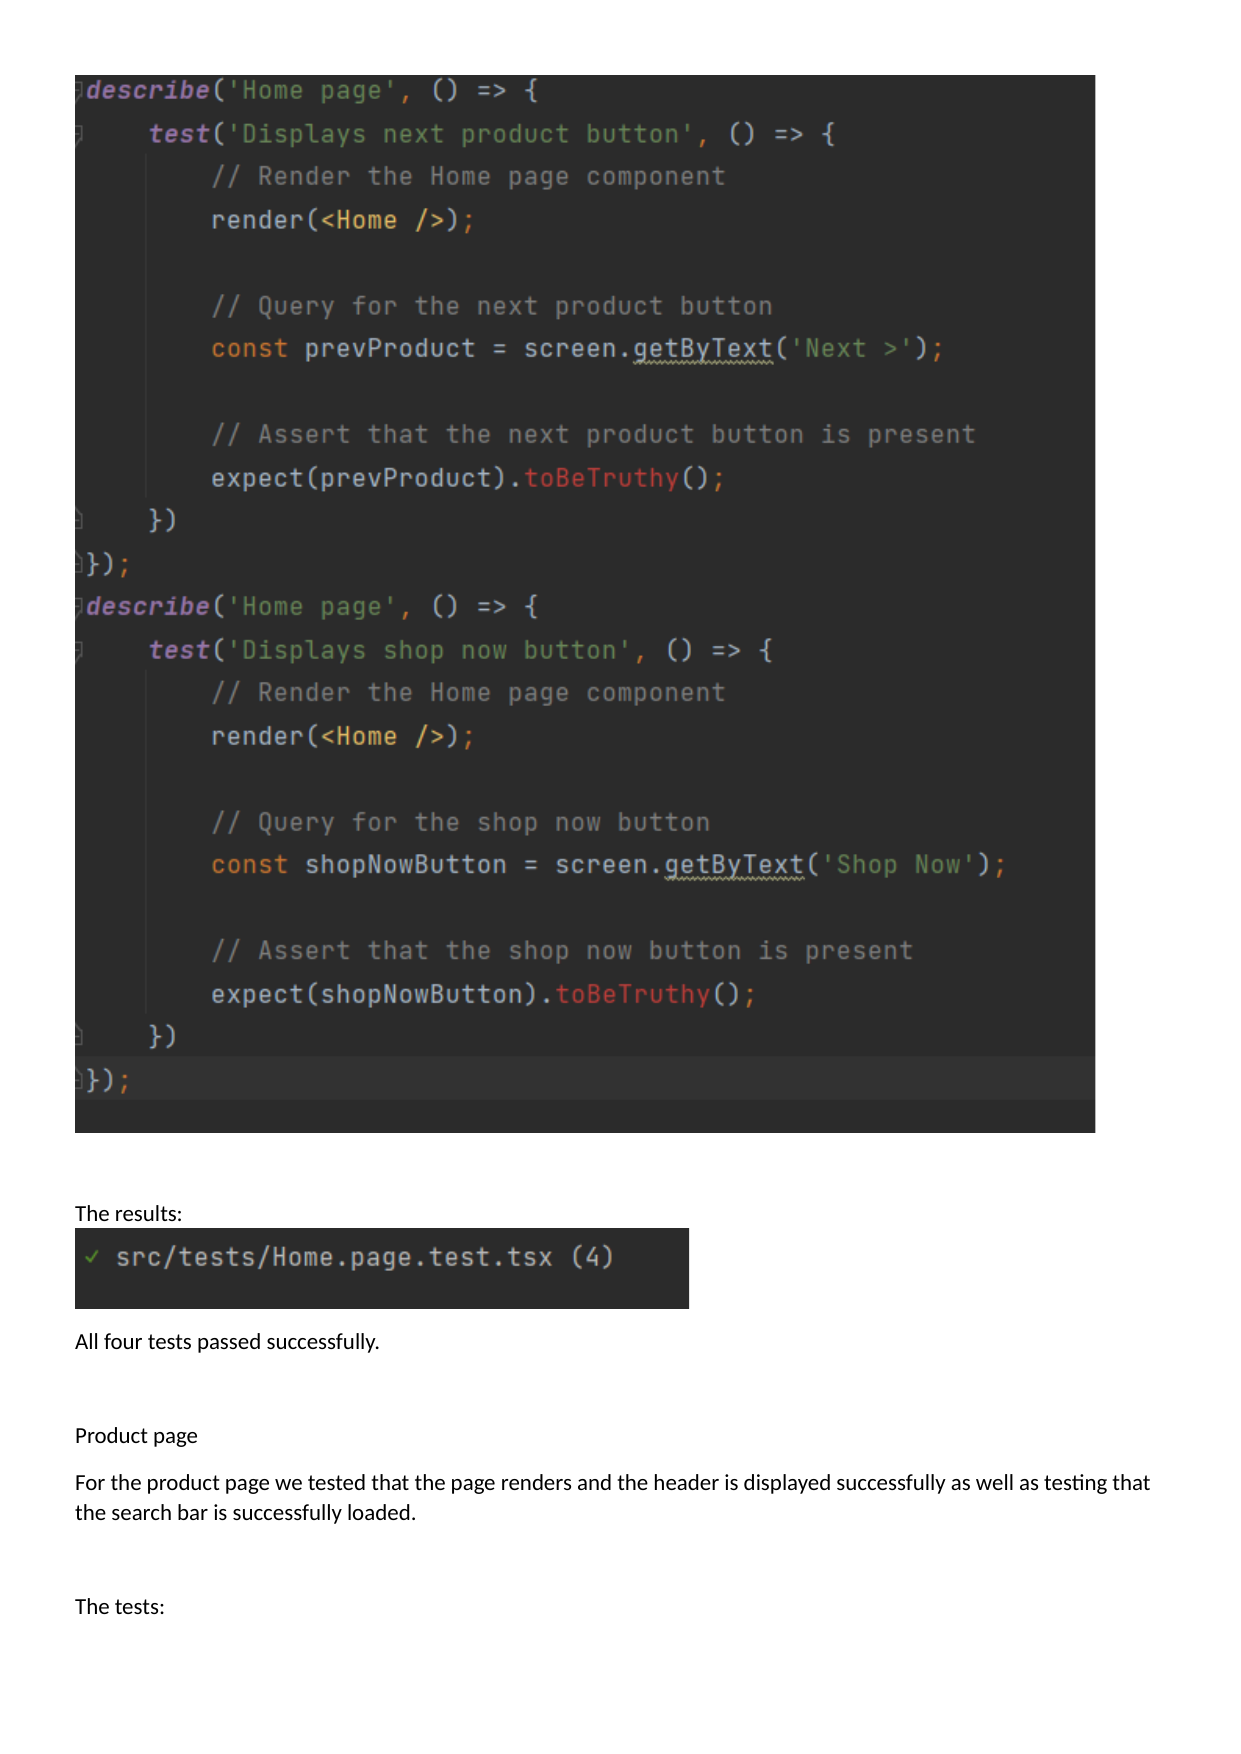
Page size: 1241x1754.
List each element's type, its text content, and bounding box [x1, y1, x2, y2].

picture [75, 75, 1096, 1133]
text The tests: [75, 1592, 1165, 1620]
text All four tests passed successfully. [75, 1327, 1165, 1356]
picture [75, 1228, 690, 1309]
text For the product page we tested that the page renders and the header is displayed successfully as well as testing that the search bar is successfully loaded. [75, 1468, 1165, 1526]
text Product page [75, 1421, 1165, 1449]
